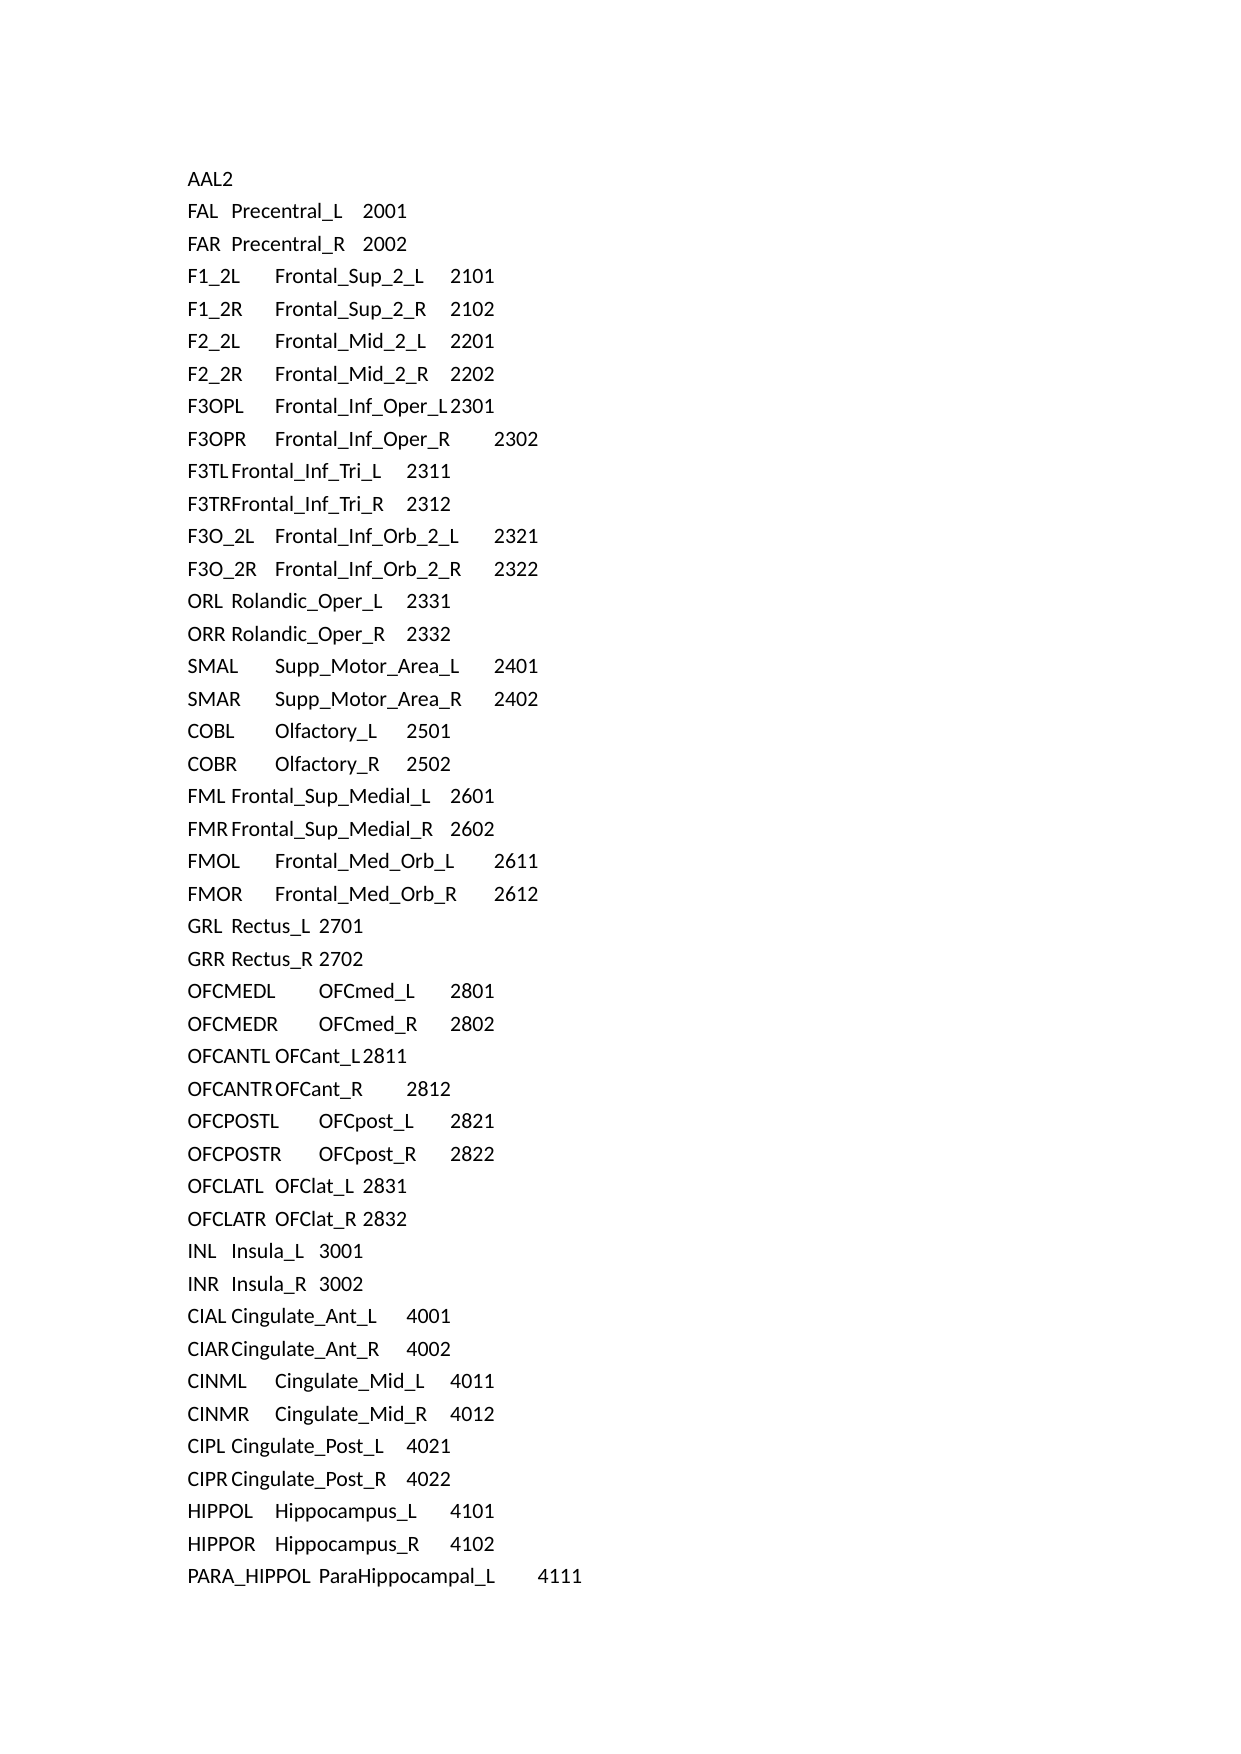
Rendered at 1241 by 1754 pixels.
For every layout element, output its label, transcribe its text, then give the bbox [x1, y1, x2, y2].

text F3OPR Frontal_Inf_Oper_R 2302 [187, 422, 1053, 454]
text OFCANTL OFCant_L 2811 [187, 1039, 1053, 1072]
text FAL Precentral_L 2001 [187, 194, 1053, 227]
text GRR Rectus_R 2702 [187, 942, 1053, 974]
text ORR Rolandic_Oper_R 2332 [187, 617, 1053, 649]
text COBR Olfactory_R 2502 [187, 747, 1053, 779]
text INL Insula_L 3001 [187, 1234, 1053, 1267]
text AAL2 [187, 162, 1053, 194]
text F3TR Frontal_Inf_Tri_R 2312 [187, 487, 1053, 519]
text FMOR Frontal_Med_Orb_R 2612 [187, 877, 1053, 909]
text HIPPOR Hippocampus_R 4102 [187, 1527, 1053, 1559]
text CIAR Cingulate_Ant_R 4002 [187, 1332, 1053, 1364]
text FAR Precentral_R 2002 [187, 227, 1053, 259]
text F3TL Frontal_Inf_Tri_L 2311 [187, 454, 1053, 487]
text CIAL Cingulate_Ant_L 4001 [187, 1299, 1053, 1332]
text FMOL Frontal_Med_Orb_L 2611 [187, 844, 1053, 877]
text F3O_2L Frontal_Inf_Orb_2_L 2321 [187, 519, 1053, 552]
text SMAR Supp_Motor_Area_R 2402 [187, 682, 1053, 714]
text CIPL Cingulate_Post_L 4021 [187, 1429, 1053, 1462]
text INR Insula_R 3002 [187, 1267, 1053, 1299]
text OFCPOSTR OFCpost_R 2822 [187, 1137, 1053, 1169]
text CINMR Cingulate_Mid_R 4012 [187, 1397, 1053, 1429]
text OFCMEDR OFCmed_R 2802 [187, 1007, 1053, 1039]
text F1_2L Frontal_Sup_2_L 2101 [187, 259, 1053, 292]
text F1_2R Frontal_Sup_2_R 2102 [187, 292, 1053, 324]
text SMAL Supp_Motor_Area_L 2401 [187, 649, 1053, 682]
text CINML Cingulate_Mid_L 4011 [187, 1364, 1053, 1397]
text OFCMEDL OFCmed_L 2801 [187, 974, 1053, 1007]
text OFCLATR OFClat_R 2832 [187, 1202, 1053, 1234]
text ORL Rolandic_Oper_L 2331 [187, 584, 1053, 617]
text PARA_HIPPOL ParaHippocampal_L 4111 [187, 1559, 1053, 1592]
text COBL Olfactory_L 2501 [187, 714, 1053, 747]
text HIPPOL Hippocampus_L 4101 [187, 1494, 1053, 1527]
text CIPR Cingulate_Post_R 4022 [187, 1462, 1053, 1494]
text F2_2L Frontal_Mid_2_L 2201 [187, 324, 1053, 357]
text FMR Frontal_Sup_Medial_R 2602 [187, 812, 1053, 844]
text F3O_2R Frontal_Inf_Orb_2_R 2322 [187, 552, 1053, 584]
text OFCPOSTL OFCpost_L 2821 [187, 1104, 1053, 1137]
text GRL Rectus_L 2701 [187, 909, 1053, 942]
text OFCLATL OFClat_L 2831 [187, 1169, 1053, 1202]
text FML Frontal_Sup_Medial_L 2601 [187, 779, 1053, 812]
text OFCANTR OFCant_R 2812 [187, 1072, 1053, 1104]
text F2_2R Frontal_Mid_2_R 2202 [187, 357, 1053, 389]
text F3OPL Frontal_Inf_Oper_L 2301 [187, 389, 1053, 422]
